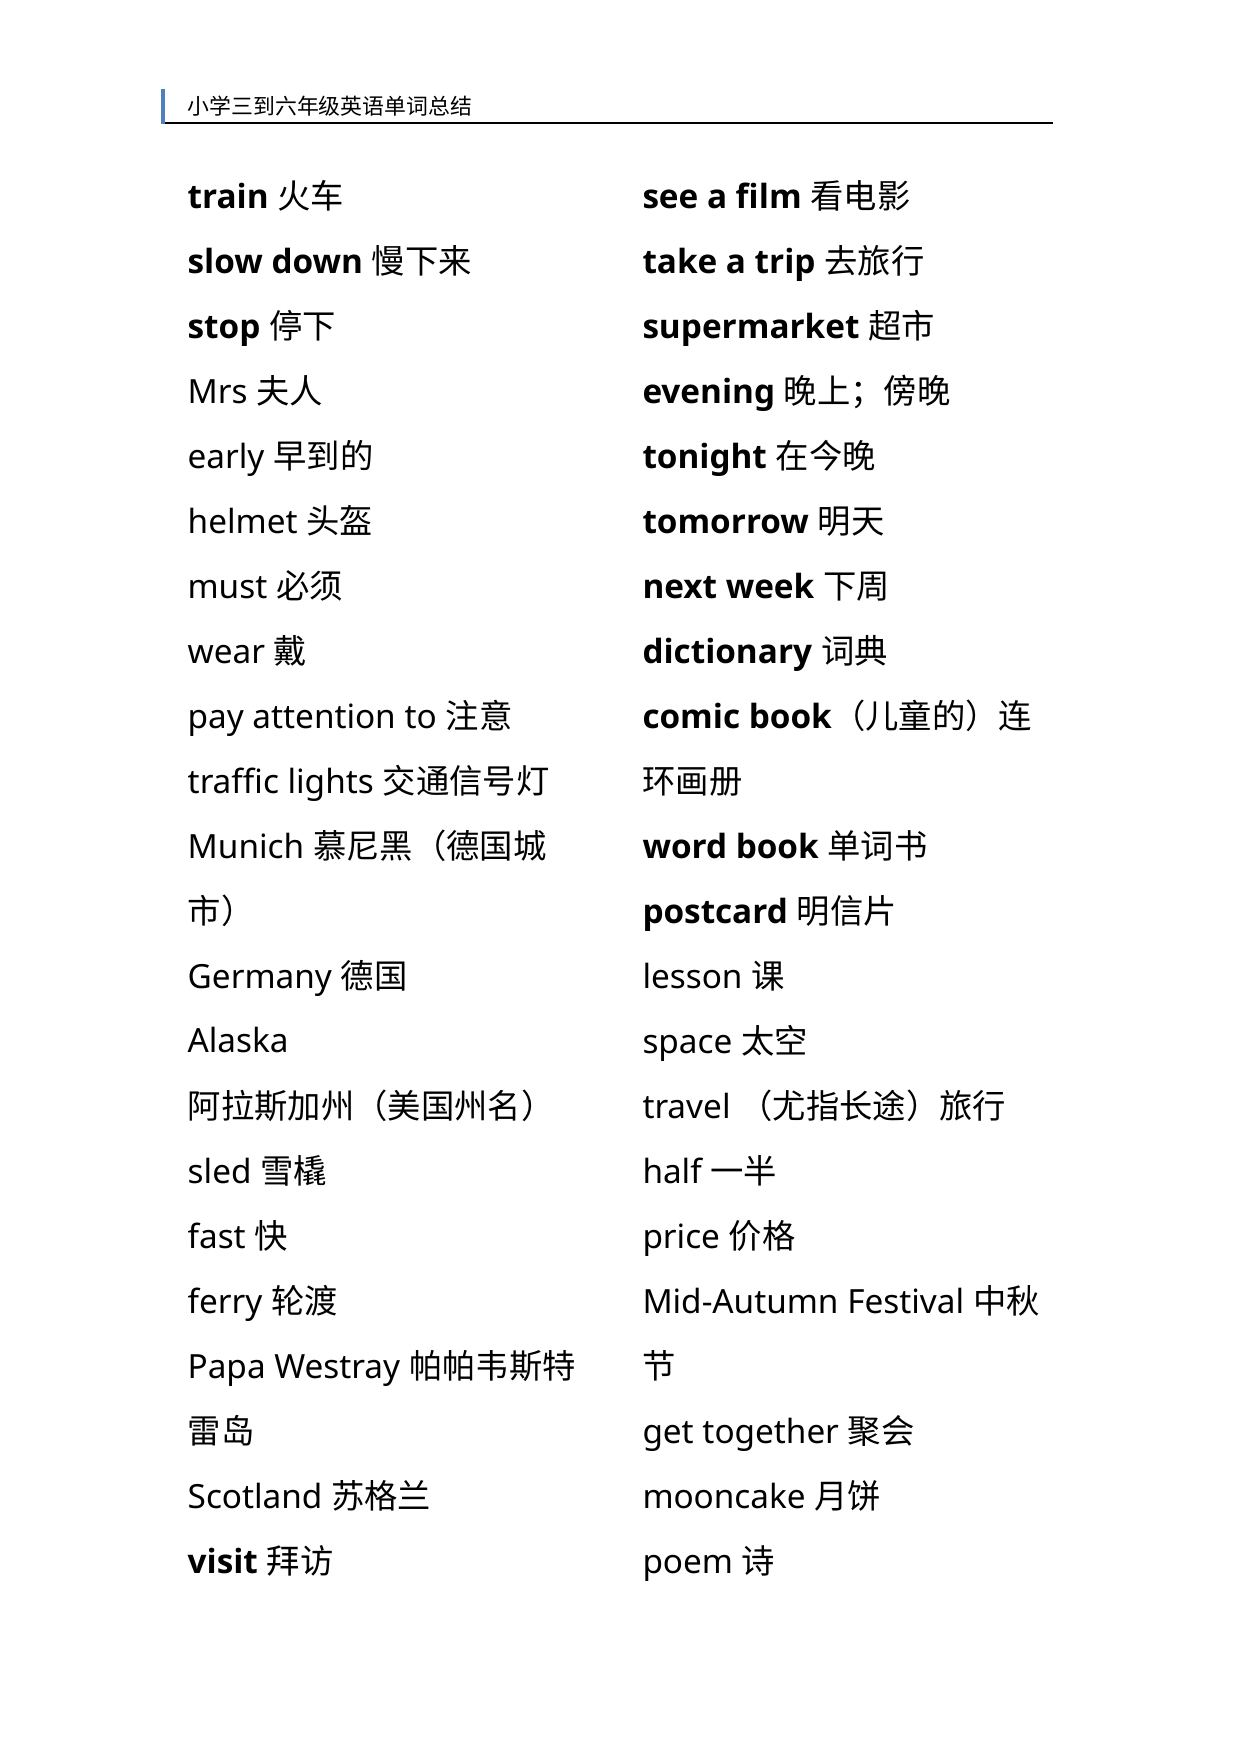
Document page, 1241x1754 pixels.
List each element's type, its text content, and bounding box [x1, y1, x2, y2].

text mooncake 月饼 [642, 1462, 1053, 1527]
text see a film 看电影 [642, 162, 1053, 227]
text word book 单词书 [642, 812, 1053, 877]
text fast 快 [187, 1202, 598, 1267]
text travel （尤指长途）旅行 [642, 1072, 1053, 1137]
text postcard 明信片 [642, 877, 1053, 942]
text slow down 慢下来 [187, 227, 598, 292]
text supermarket 超市 [642, 292, 1053, 357]
text Papa Westray 帕帕韦斯特雷岛 [187, 1332, 598, 1462]
text helmet 头盔 [187, 487, 598, 552]
text lesson 课 [642, 942, 1053, 1007]
text dictionary 词典 [642, 617, 1053, 682]
text half 一半 [642, 1137, 1053, 1202]
text next week 下周 [642, 552, 1053, 617]
text space 太空 [642, 1007, 1053, 1072]
text Germany 德国 [187, 942, 598, 1007]
text ferry 轮渡 [187, 1267, 598, 1332]
text comic book（儿童的）连环画册 [642, 682, 1053, 812]
text tonight 在今晚 [642, 422, 1053, 487]
text Munich 慕尼黑（德国城市） [187, 812, 598, 942]
text Mrs 夫人 [187, 357, 598, 422]
text must 必须 [187, 552, 598, 617]
text price 价格 [642, 1202, 1053, 1267]
text 阿拉斯加州（美国州名） [187, 1072, 598, 1137]
text tomorrow 明天 [642, 487, 1053, 552]
text early 早到的 [187, 422, 598, 487]
text train 火车 [187, 162, 598, 227]
text wear 戴 [187, 617, 598, 682]
text get together 聚会 [642, 1397, 1053, 1462]
text evening 晚上；傍晚 [642, 357, 1053, 422]
text traffic lights 交通信号灯 [187, 747, 598, 812]
text visit 拜访 [187, 1527, 598, 1592]
text pay attention to 注意 [187, 682, 598, 747]
text Alaska [187, 1007, 598, 1072]
text Scotland 苏格兰 [187, 1462, 598, 1527]
text take a trip 去旅行 [642, 227, 1053, 292]
text stop 停下 [187, 292, 598, 357]
text Mid-Autumn Festival 中秋节 [642, 1267, 1053, 1397]
text sled 雪橇 [187, 1137, 598, 1202]
text poem 诗 [642, 1527, 1053, 1592]
